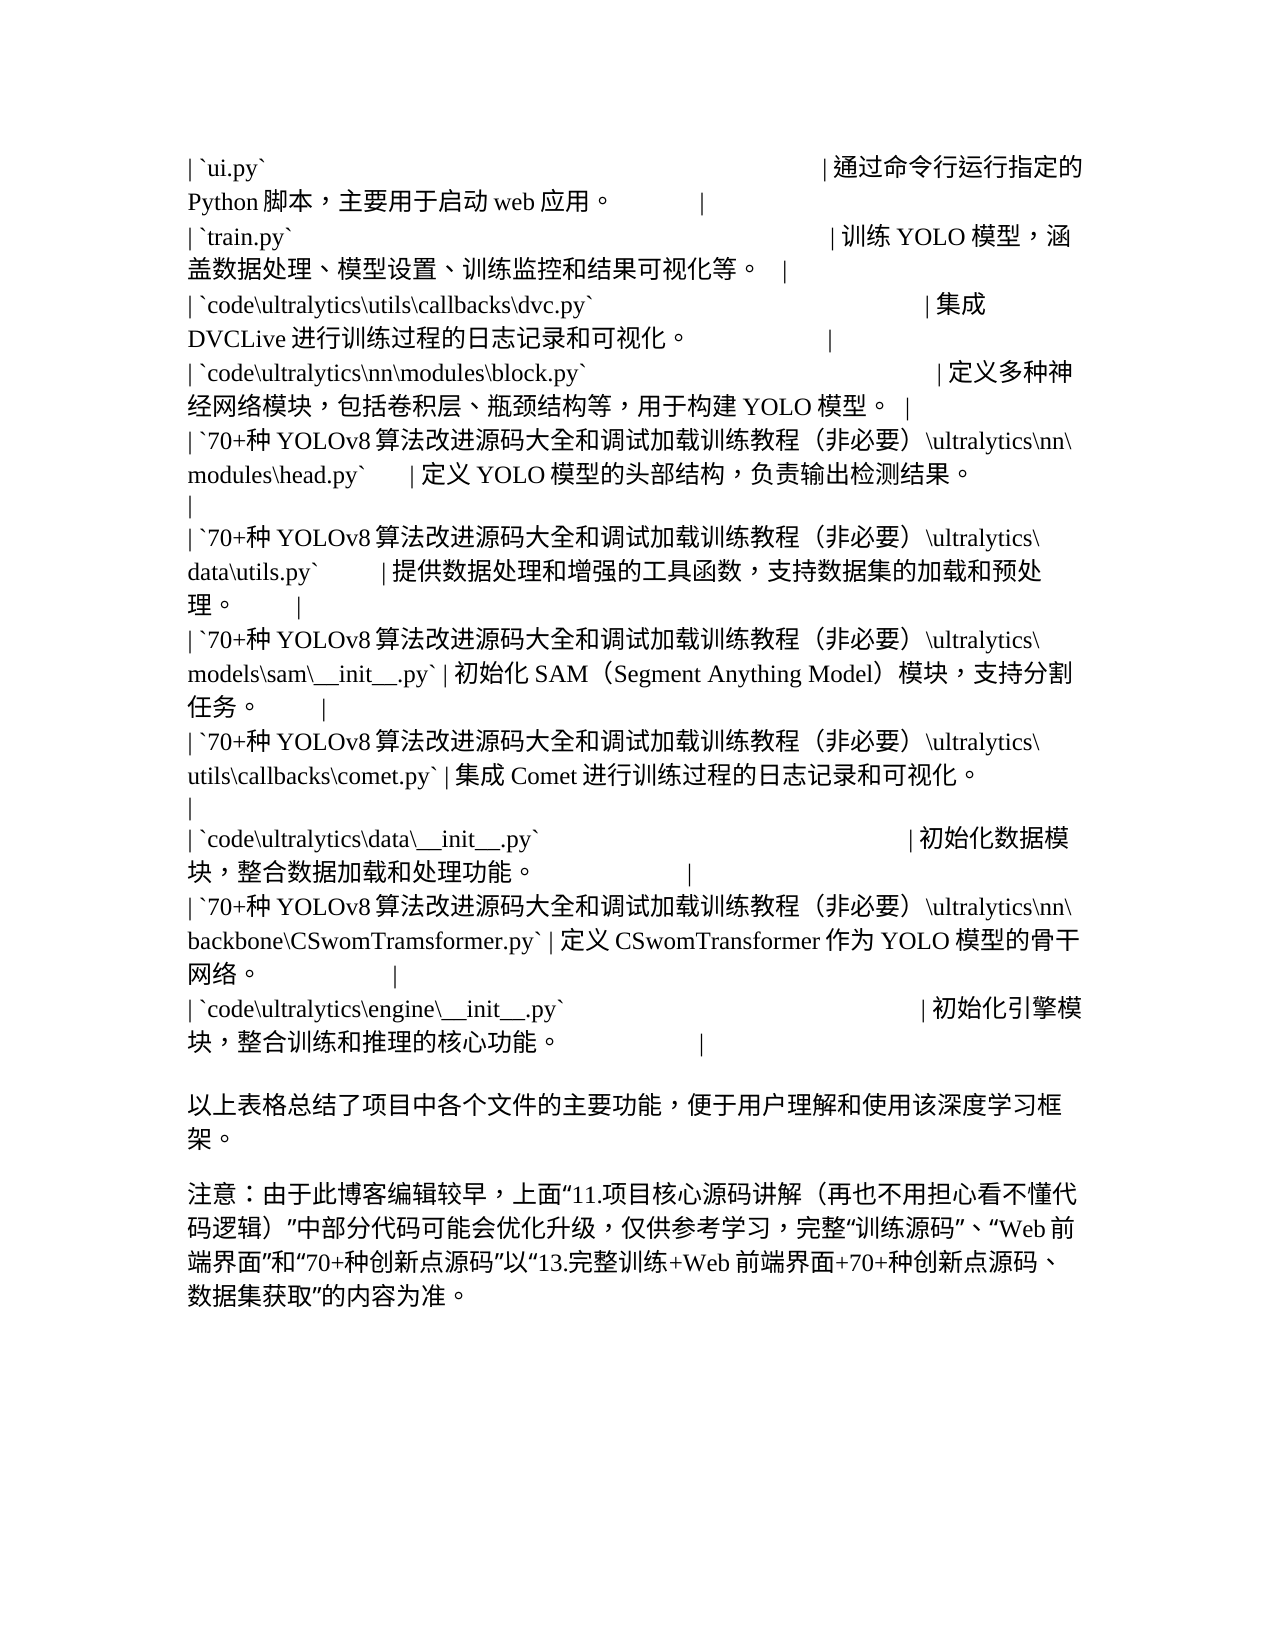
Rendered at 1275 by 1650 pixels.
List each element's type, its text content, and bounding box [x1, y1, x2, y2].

text 注意：由于此博客编辑较早，上面“11.项目核心源码讲解（再也不用担心看不懂代码逻辑）”中部分代码可能会优化升级，仅供参考学习，完整“训练源码”、“Web前端界面”和“70+种创新点源码”以“13.完整训练+Web前端界面+70+种创新点源码、数据集获取”的内容为准。 [187, 1177, 1087, 1313]
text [187, 150, 1087, 1156]
